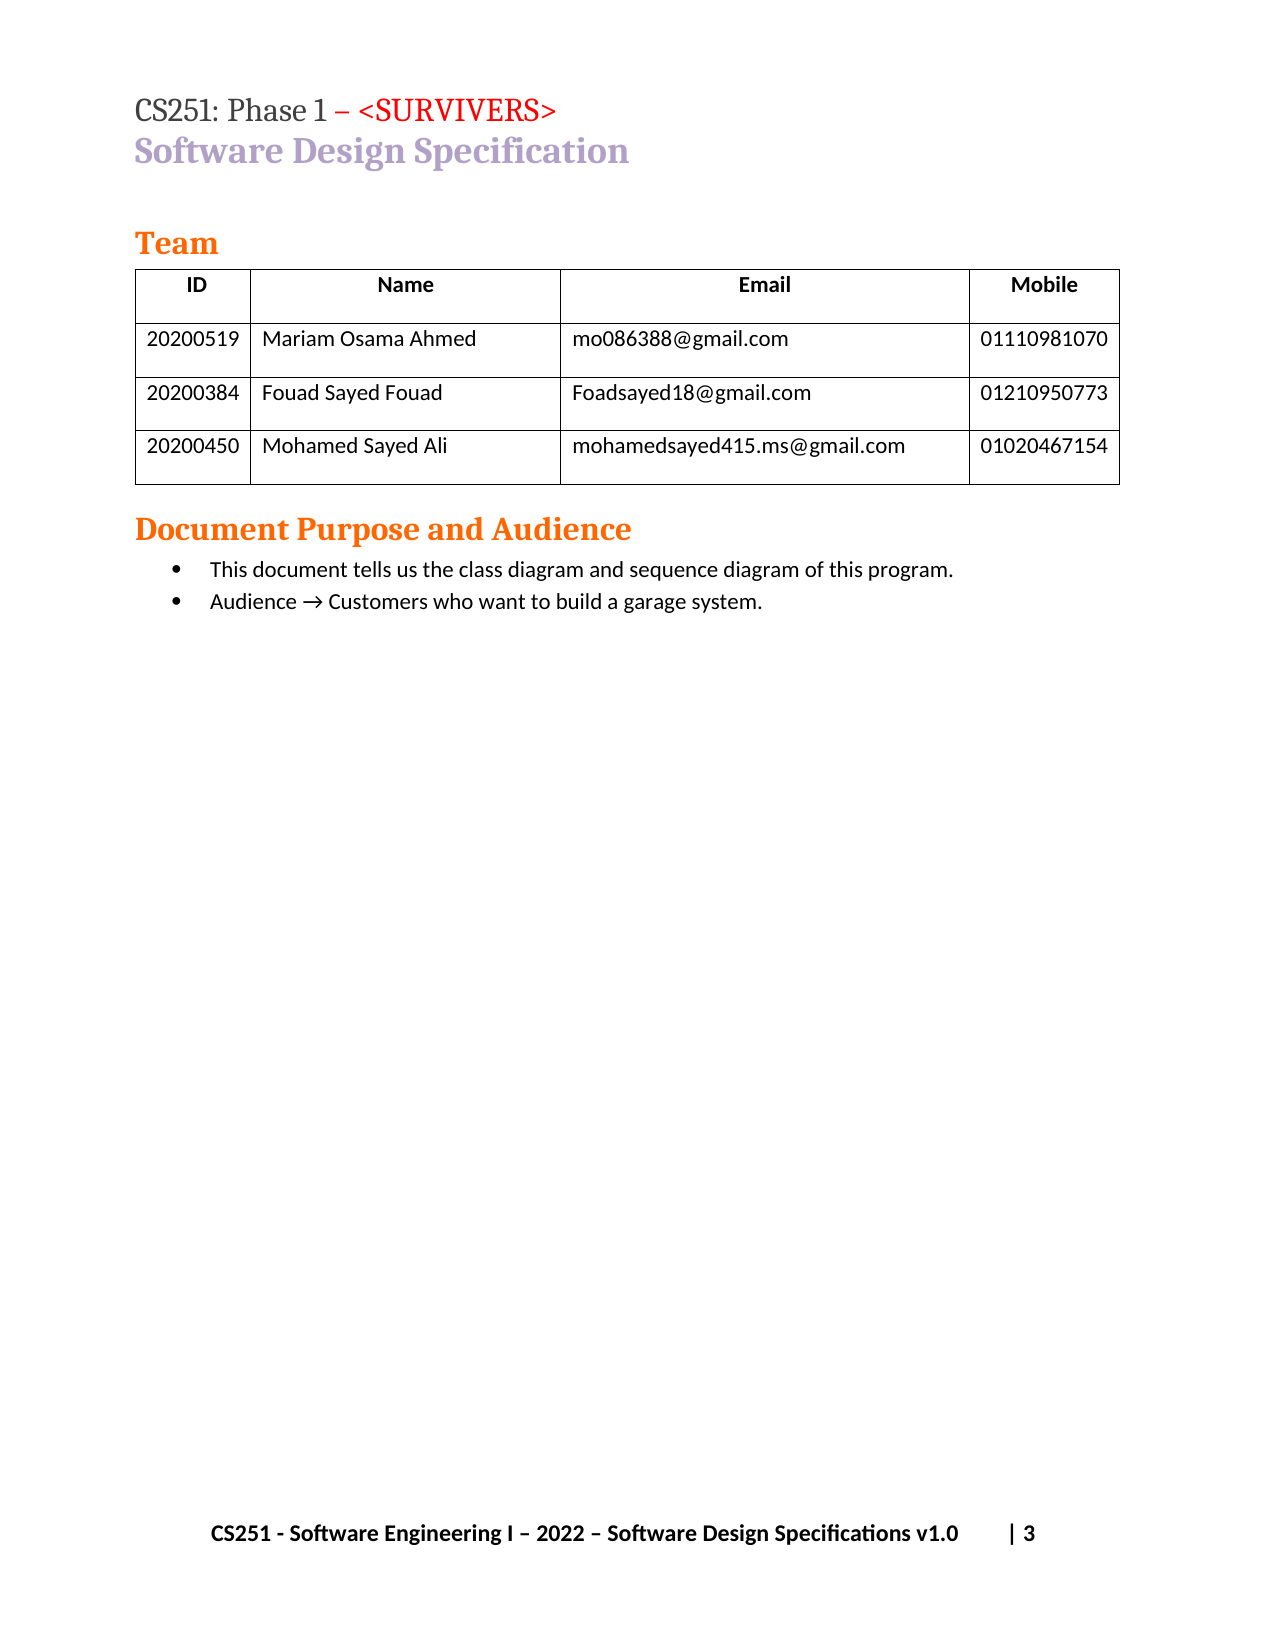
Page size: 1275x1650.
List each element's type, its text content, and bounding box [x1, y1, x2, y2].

table_cell Foadsayed18@gmail.com [561, 378, 969, 430]
table_cell 01210950773 [970, 378, 1119, 430]
table_cell mohamedsayed415.ms@gmail.com [561, 431, 969, 484]
table_cell Mohamed Sayed Ali [251, 431, 560, 484]
table_header Email [561, 270, 969, 323]
table_cell 20200519 [136, 324, 250, 377]
table_cell mo086388@gmail.com [561, 324, 969, 377]
table_header Name [251, 270, 560, 323]
table_cell 20200450 [136, 431, 250, 484]
table_cell 20200384 [136, 378, 250, 430]
list This document tells us the class diagram and sequence diagram of this program. [172, 555, 1140, 583]
subtitle Document Purpose and Audience [135, 510, 1140, 548]
table_header ID [136, 270, 250, 323]
table_cell 01020467154 [970, 431, 1119, 484]
subtitle Team [135, 224, 1140, 263]
table_cell Fouad Sayed Fouad [251, 378, 560, 430]
table_cell Mariam Osama Ahmed [251, 324, 560, 377]
list Audience → Customers who want to build a garage system. [172, 587, 1140, 615]
table_header Mobile [970, 270, 1119, 323]
table_cell 01110981070 [970, 324, 1119, 377]
